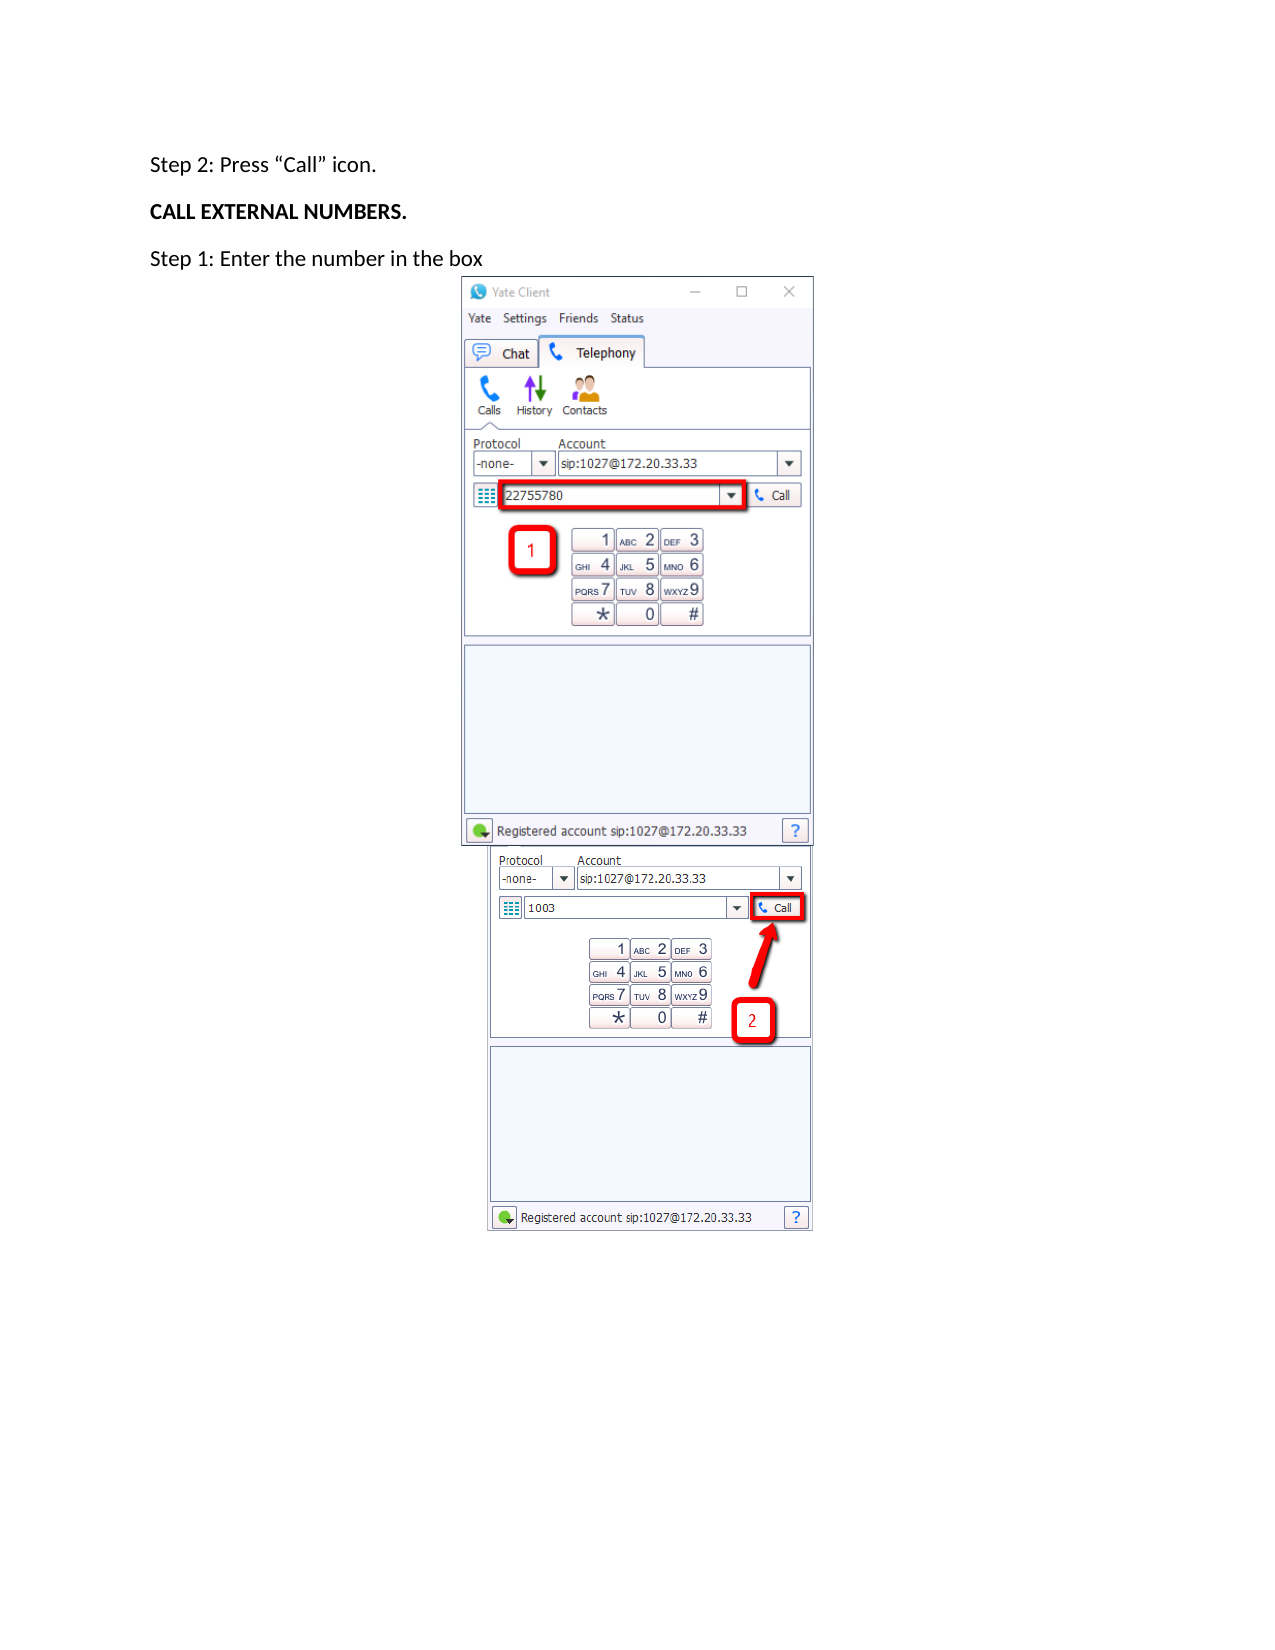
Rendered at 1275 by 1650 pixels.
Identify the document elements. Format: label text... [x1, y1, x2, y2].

text Step 1: Enter the number in the box [150, 244, 1125, 272]
text Step 2: Press “Call” icon. [150, 150, 1125, 178]
text CALL EXTERNAL NUMBERS. [150, 197, 1125, 225]
picture [461, 276, 814, 1231]
